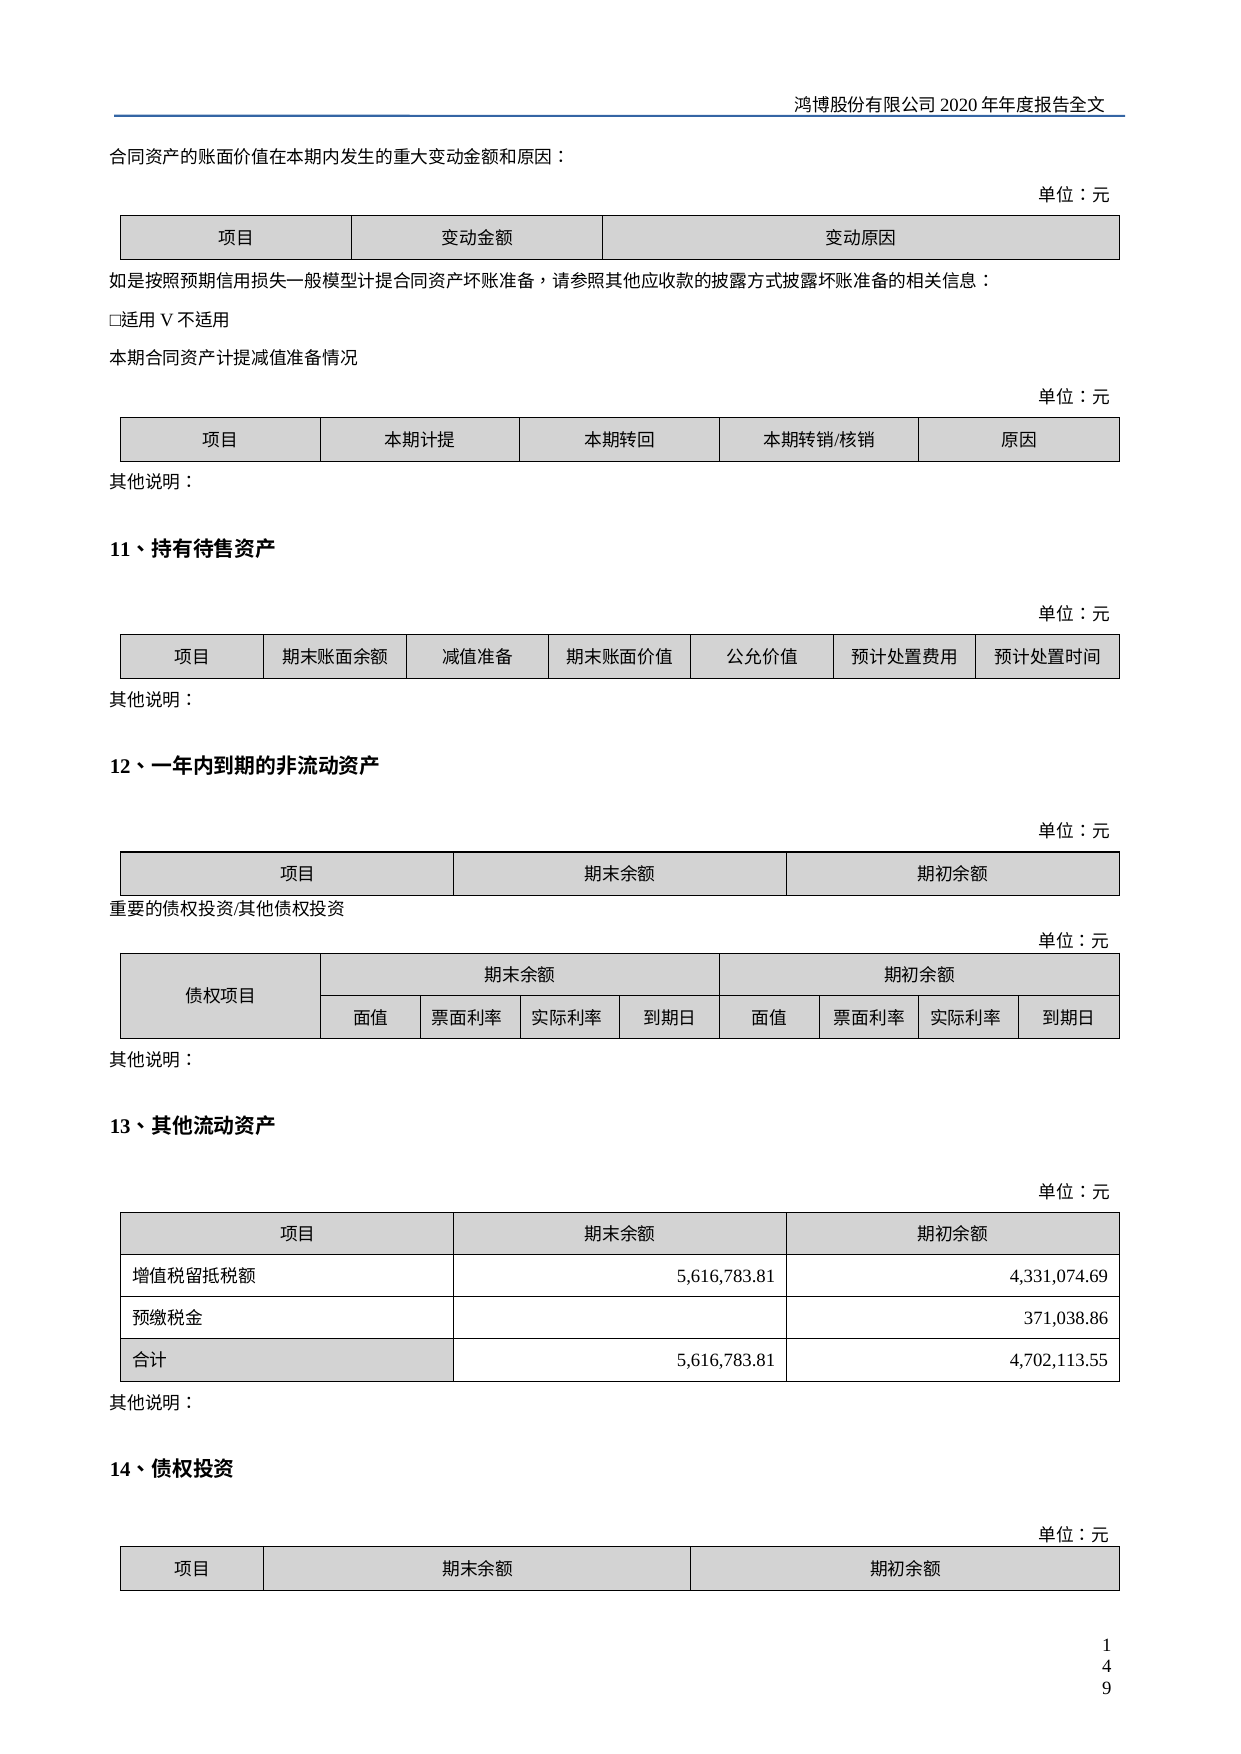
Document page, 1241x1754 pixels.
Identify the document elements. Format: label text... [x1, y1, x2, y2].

text □适用V不适用 [109, 307, 1130, 331]
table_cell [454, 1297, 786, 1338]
text 12、一年内到期的非流动资产 [109, 751, 1130, 779]
text 单位：元 [1039, 183, 1130, 207]
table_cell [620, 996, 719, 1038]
text 单位：元 [1038, 1522, 1130, 1546]
text 单位：元 [1039, 602, 1130, 626]
text 11、持有待售资产 [109, 534, 1130, 562]
text 单位：元 [1039, 819, 1130, 843]
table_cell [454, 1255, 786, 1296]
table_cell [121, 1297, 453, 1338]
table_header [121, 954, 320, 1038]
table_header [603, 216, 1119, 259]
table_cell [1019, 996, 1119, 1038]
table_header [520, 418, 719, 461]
text 其他说明： [109, 687, 1130, 711]
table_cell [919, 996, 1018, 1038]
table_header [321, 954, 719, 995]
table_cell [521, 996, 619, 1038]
text 本期合同资产计提减值准备情况 [109, 346, 1130, 370]
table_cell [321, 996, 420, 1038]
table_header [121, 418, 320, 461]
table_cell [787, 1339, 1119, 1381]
text 单位：元 [1039, 1179, 1130, 1203]
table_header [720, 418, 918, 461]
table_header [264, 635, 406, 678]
text 合同资产的账面价值在本期内发生的重大变动金额和原因： [109, 144, 1130, 168]
text 重要的债权投资/其他债权投资 [109, 896, 1130, 920]
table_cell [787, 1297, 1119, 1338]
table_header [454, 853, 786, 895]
text 13、其他流动资产 [109, 1111, 1130, 1140]
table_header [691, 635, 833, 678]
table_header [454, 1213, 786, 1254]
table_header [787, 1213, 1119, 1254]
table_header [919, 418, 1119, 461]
text 其他说明： [109, 470, 1130, 494]
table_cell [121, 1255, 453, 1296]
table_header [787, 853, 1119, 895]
text 14、债权投资 [109, 1454, 1130, 1482]
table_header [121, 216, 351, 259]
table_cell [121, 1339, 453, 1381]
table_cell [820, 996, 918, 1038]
text 如是按照预期信用损失一般模型计提合同资产坏账准备，请参照其他应收款的披露方式披露坏账准备的相关信息： [109, 268, 1130, 292]
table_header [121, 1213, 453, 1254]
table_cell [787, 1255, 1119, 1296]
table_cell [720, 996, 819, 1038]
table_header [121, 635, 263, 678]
text 其他说明： [109, 1390, 1130, 1414]
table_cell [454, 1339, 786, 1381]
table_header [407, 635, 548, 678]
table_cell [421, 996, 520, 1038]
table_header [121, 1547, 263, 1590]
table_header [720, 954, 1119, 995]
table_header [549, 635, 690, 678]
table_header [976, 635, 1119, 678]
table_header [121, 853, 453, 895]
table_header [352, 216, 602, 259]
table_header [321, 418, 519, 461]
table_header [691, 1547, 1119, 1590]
text 单位：元 [1039, 384, 1130, 409]
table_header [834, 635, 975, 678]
text 其他说明： [109, 1048, 1130, 1072]
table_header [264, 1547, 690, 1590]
text 单位：元 [1038, 928, 1130, 953]
